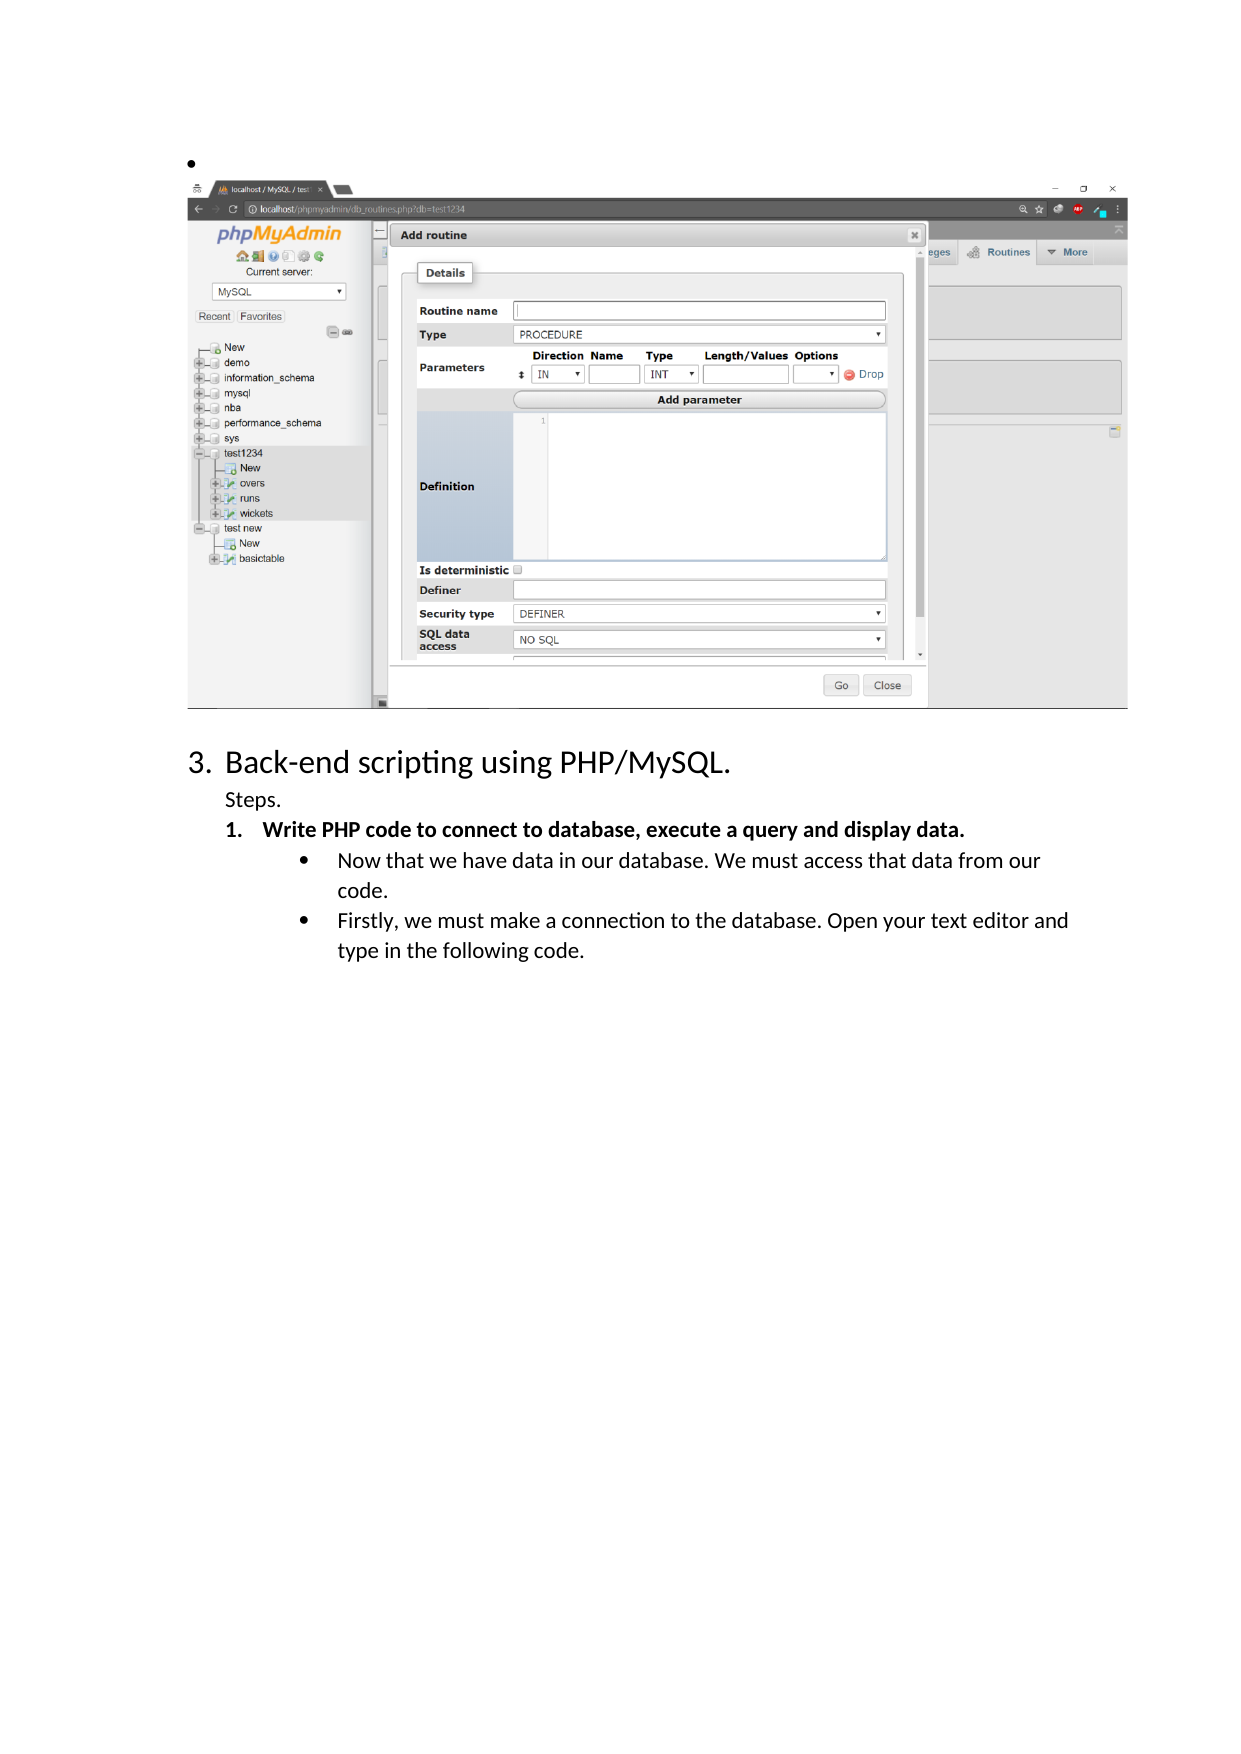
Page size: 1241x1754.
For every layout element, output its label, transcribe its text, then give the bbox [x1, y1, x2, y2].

picture [187, 180, 1128, 709]
list Back-end scripting using PHP/MySQL. [187, 741, 1090, 782]
list Steps. [225, 785, 1090, 813]
list Firstly, we must make a connection to the database. Open your text editor and type in the following code. [300, 906, 1090, 964]
list Write PHP code to connect to database, execute a query and display data. [225, 816, 1090, 844]
list Now that we have data in our database. We must access that data from our code. [300, 846, 1090, 904]
